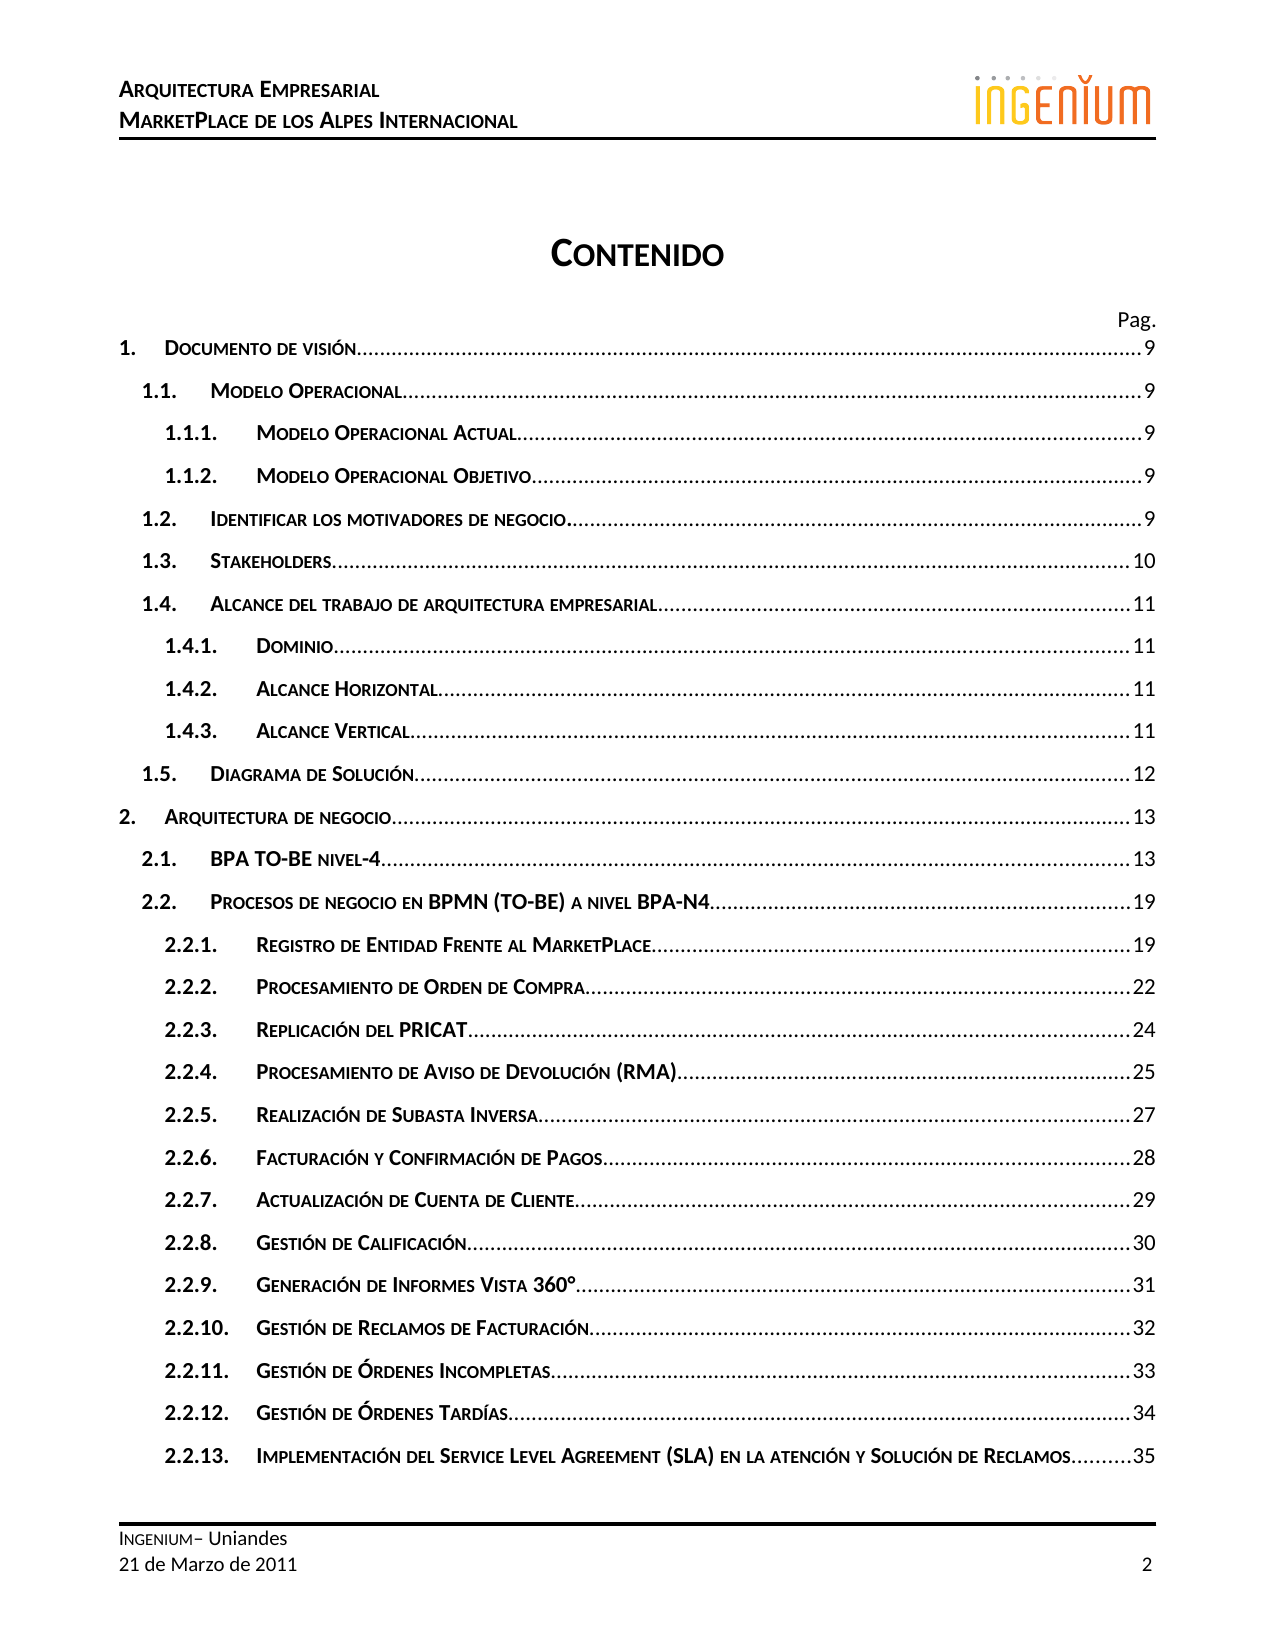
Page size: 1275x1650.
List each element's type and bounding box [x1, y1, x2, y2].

picture [975, 75, 1157, 136]
